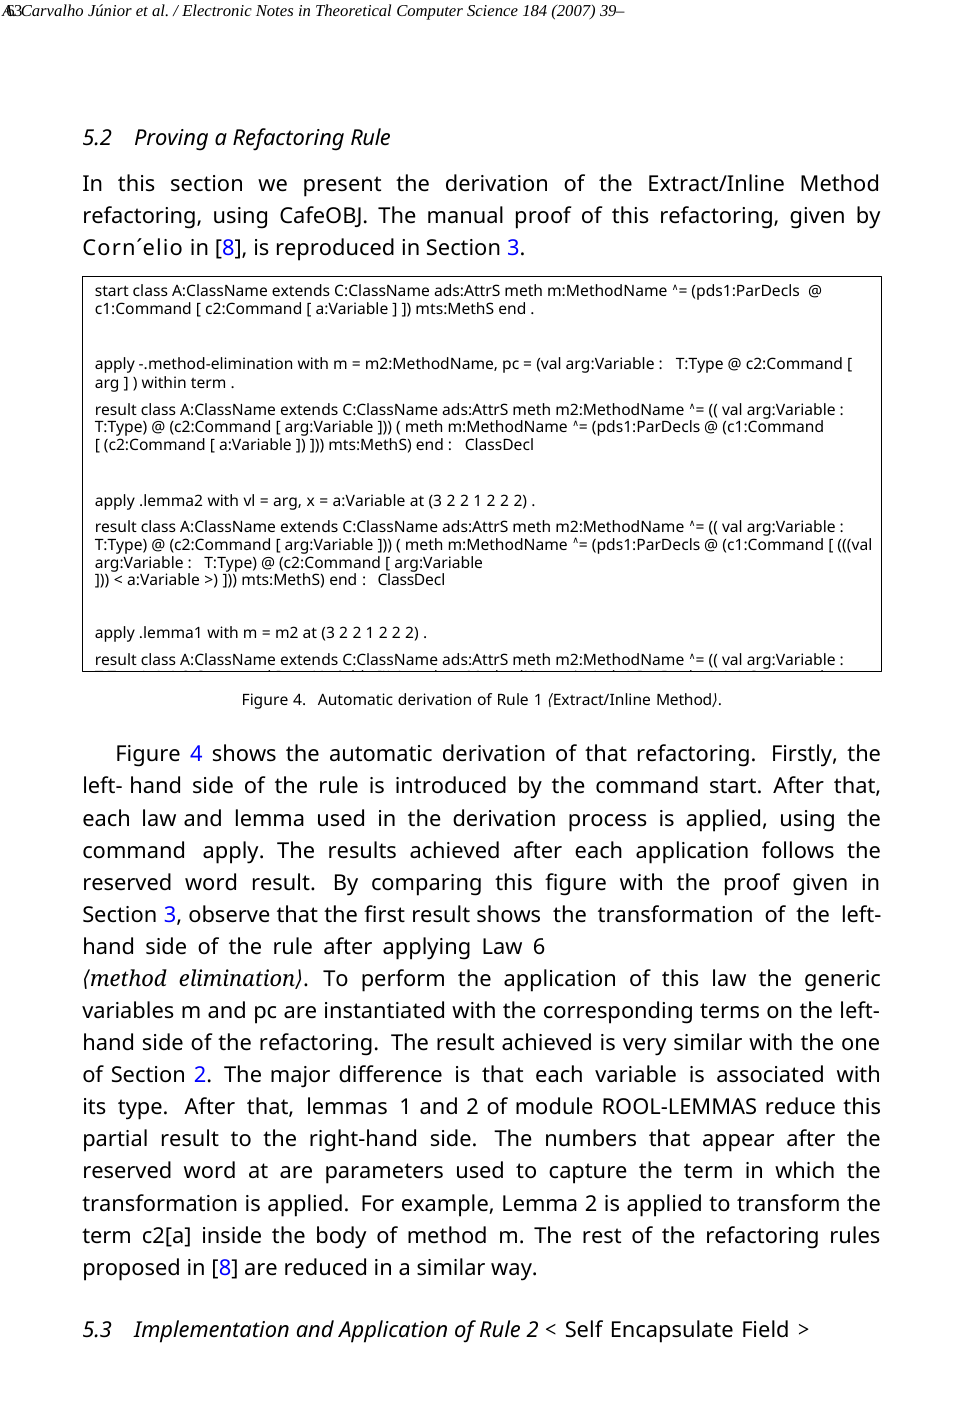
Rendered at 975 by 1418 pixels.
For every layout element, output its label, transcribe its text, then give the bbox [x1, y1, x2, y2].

list Implementation and Application of Rule 2 < Self Encapsulate Field > [82, 1314, 904, 1343]
text Figure 4. Automatic derivation of Rule 1 ⟨Extract/Inline Method⟩. [92, 291, 871, 710]
text ⟨method elimination⟩. To perform the application of this law the generic variables m and pc are instantiated with the corresponding terms on the left-hand side of the refactoring. The result achieved is very similar with the one of Section 2. The major difference is that each variable is associated with its type. After that, lemmas 1 and 2 of module ROOL-LEMMAS reduce this partial result to the right-hand side. The numbers that appear after the reserved word at are parameters used to capture the term in which the transformation is applied. For example, Lemma 2 is applied to transform the term c2[a] inside the body of method m. The rest of the refactoring rules proposed in [8] are reduced in a similar way. [82, 963, 881, 1281]
list Proving a Refactoring Rule [82, 122, 904, 151]
text In this section we present the derivation of the Extract/Inline Method refactoring, using CafeOBJ. The manual proof of this refactoring, given by Corn´elio in [8], is reproduced in Section 3. [82, 167, 881, 261]
text Figure 4 shows the automatic derivation of that refactoring. Firstly, the left- hand side of the rule is introduced by the command start. After that, each law and lemma used in the derivation process is applied, using the command apply. The results achieved after each application follows the reserved word result. By comparing this figure with the proof given in Section 3, observe that the first result shows the transformation of the left-hand side of the rule after applying Law 6 [82, 738, 881, 961]
